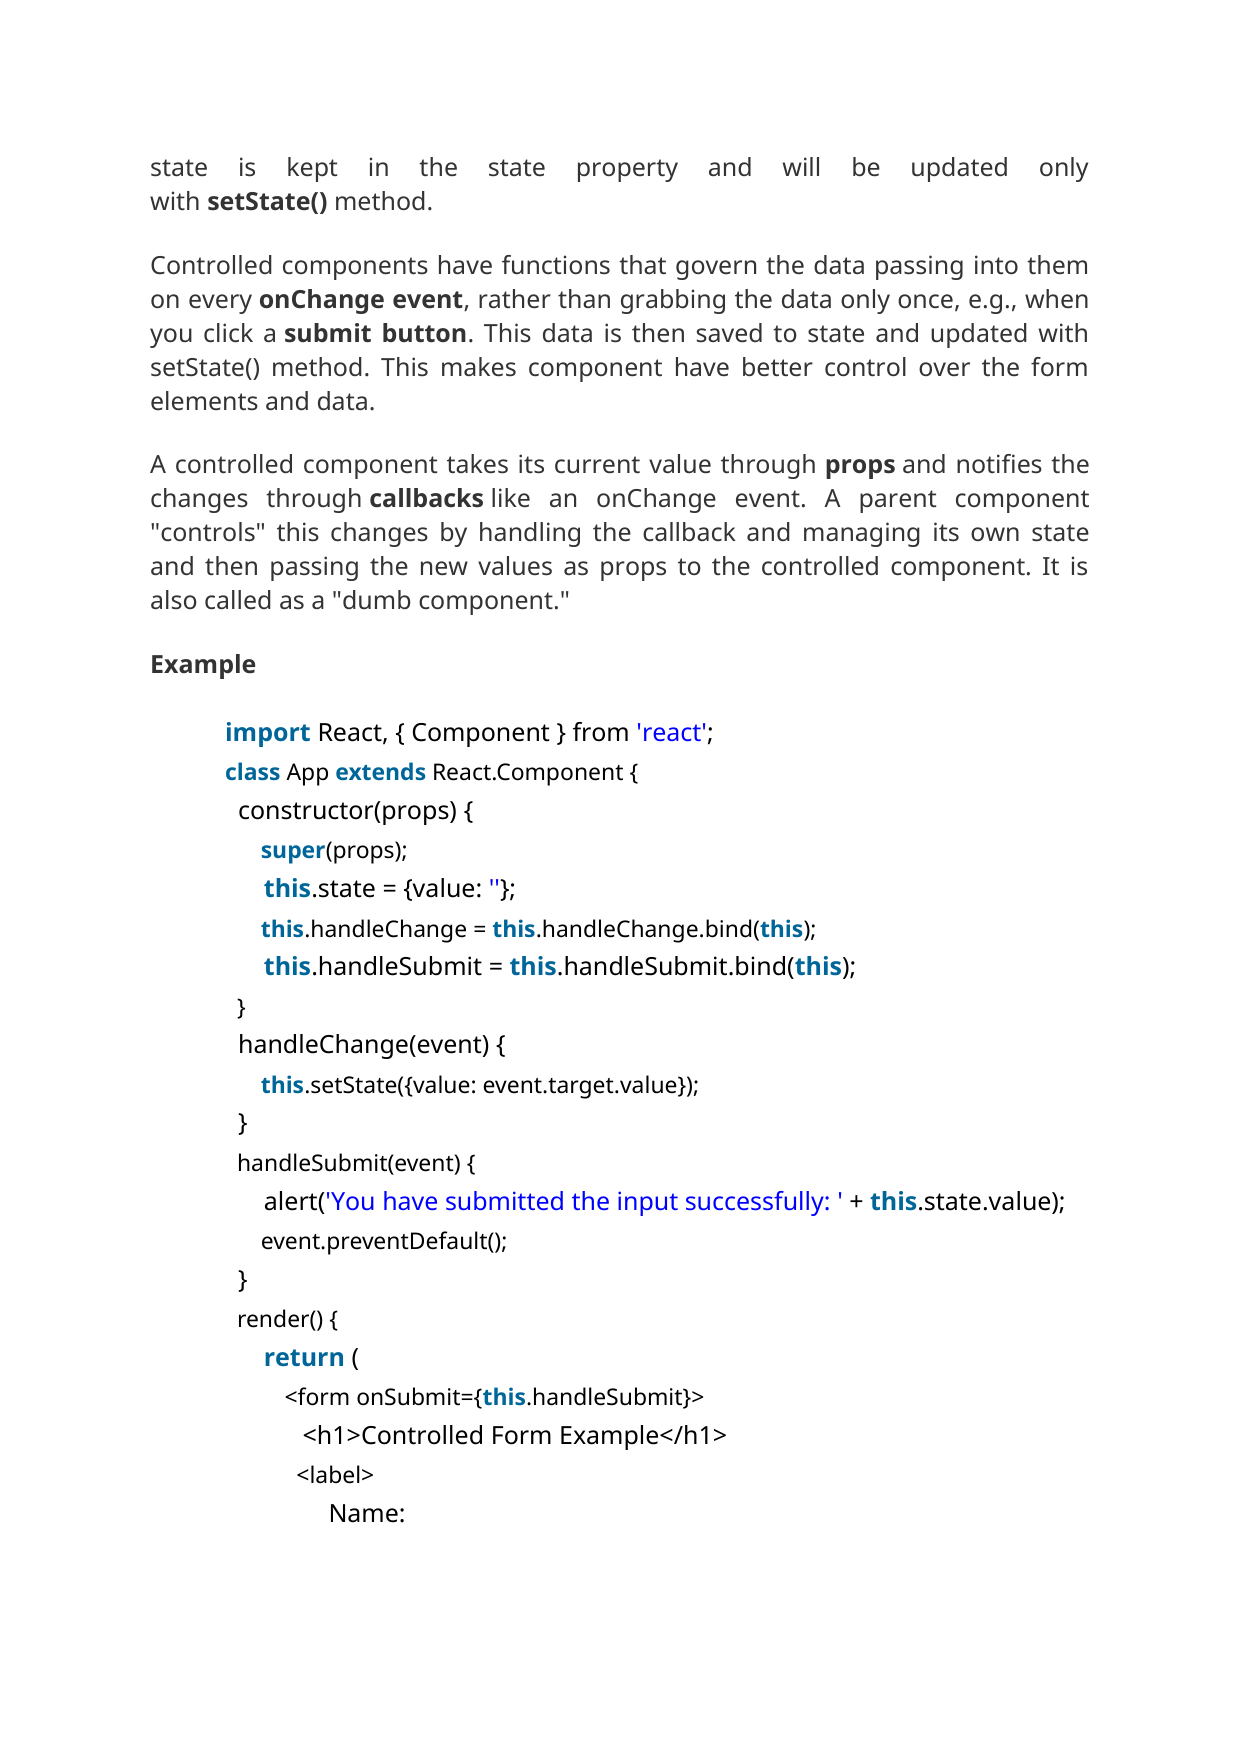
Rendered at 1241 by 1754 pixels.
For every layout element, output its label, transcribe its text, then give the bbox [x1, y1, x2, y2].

text super(props); [225, 827, 1090, 866]
text Controlled components have functions that govern the data passing into them on every onChange event, rather than grabbing the data only once, e.g., when you click a submit button. This data is then saved to state and updated with setState() method. This makes component have better control over the form elements and data. [150, 247, 1090, 418]
text this.handleSubmit = this.handleSubmit.bind(this); [225, 944, 1090, 983]
text import React, { Component } from 'react'; [225, 709, 1090, 748]
text } [225, 1256, 1090, 1295]
text handleChange(event) { [225, 1022, 1090, 1061]
text } [225, 1100, 1090, 1139]
text <h1>Controlled Form Example</h1> [225, 1413, 1090, 1452]
text return ( [225, 1334, 1090, 1373]
text Name: [225, 1491, 1090, 1530]
text A controlled component takes its current value through props and notifies the changes through callbacks like an onChange event. A parent component "controls" this changes by handling the callback and managing its own state and then passing the new values as props to the controlled component. It is also called as a "dumb component." [150, 447, 1090, 617]
text constructor(props) { [225, 788, 1090, 827]
text event.preventDefault(); [225, 1217, 1090, 1256]
text this.handleChange = this.handleChange.bind(this); [225, 905, 1090, 944]
text handleSubmit(event) { [225, 1139, 1090, 1178]
text } [225, 983, 1090, 1022]
text this.setState({value: event.target.value}); [225, 1061, 1090, 1100]
text this.state = {value: ''}; [225, 866, 1090, 905]
text class App extends React.Component { [225, 748, 1090, 788]
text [150, 150, 1090, 218]
text <form onSubmit={this.handleSubmit}> [225, 1373, 1090, 1413]
text Example [150, 646, 1090, 680]
text render() { [225, 1295, 1090, 1334]
text alert('You have submitted the input successfully: ' + this.state.value); [225, 1178, 1090, 1217]
text <label> [225, 1452, 1090, 1491]
